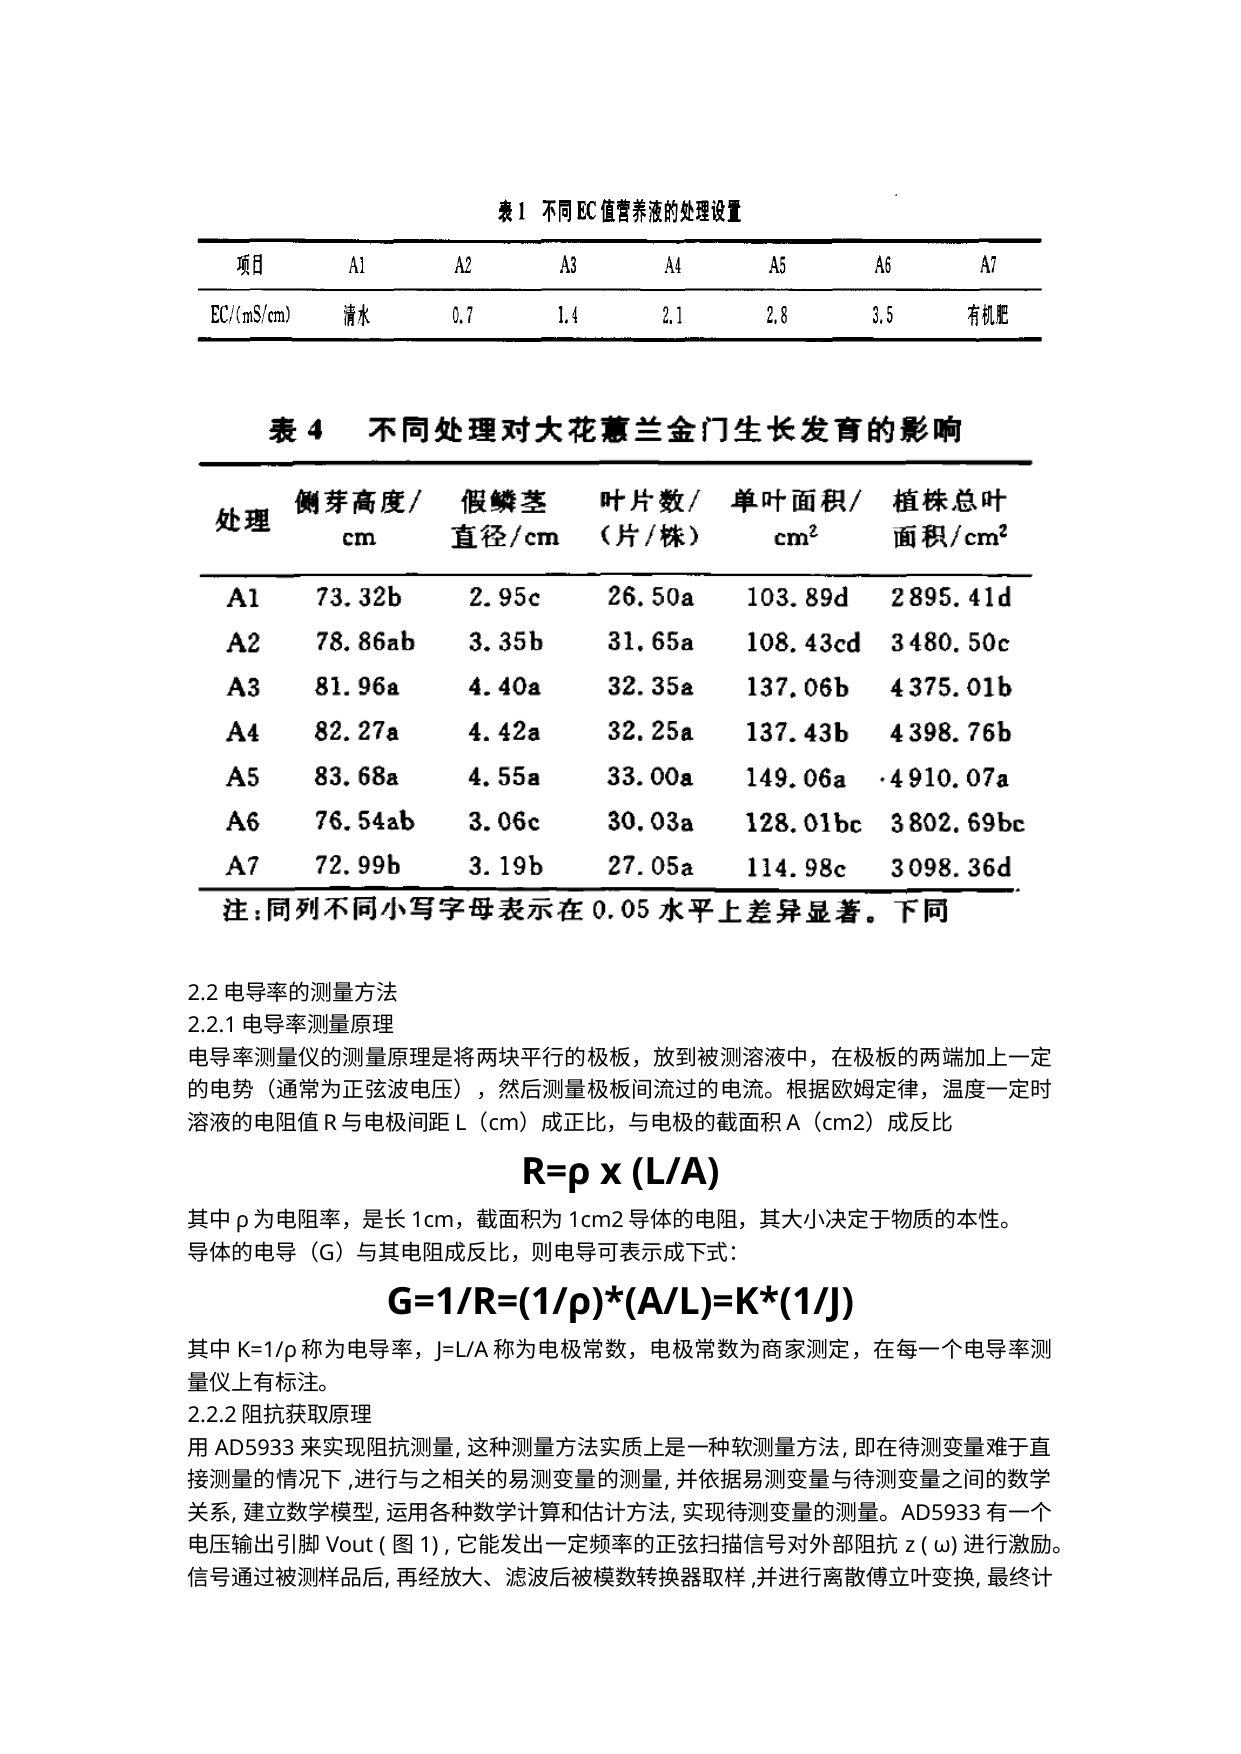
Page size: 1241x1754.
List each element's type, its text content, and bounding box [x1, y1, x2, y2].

text 导体的电导（G）与其电阻成反比，则电导可表示成下式： [187, 1234, 1053, 1267]
text 其中K=1/ρ称为电导率，J=L/A称为电极常数，电极常数为商家测定，在每一个电导率测量仪上有标注。 [187, 1332, 1053, 1397]
text 2.2电导率的测量方法 [187, 974, 1053, 1007]
text 电导率测量仪的测量原理是将两块平行的极板，放到被测溶液中，在极板的两端加上一定的电势（通常为正弦波电压），然后测量极板间流过的电流。根据欧姆定律，温度一定时，溶液的电阻值R与电极间距L（cm）成正比，与电极的截面积A（cm2）成反比 [187, 1039, 1053, 1137]
text 2.2.1电导率测量原理 [187, 1007, 1053, 1039]
text G=1/R=(1/ρ)*(A/L)=K*(1/J) [187, 1267, 1053, 1332]
text R=ρ x (L/A) [187, 1137, 1053, 1202]
text 2.2.2阻抗获取原理 [187, 1397, 1053, 1429]
text 其中ρ为电阻率，是长1cm，截面积为1cm2导体的电阻，其大小决定于物质的本性。 [187, 1202, 1053, 1234]
